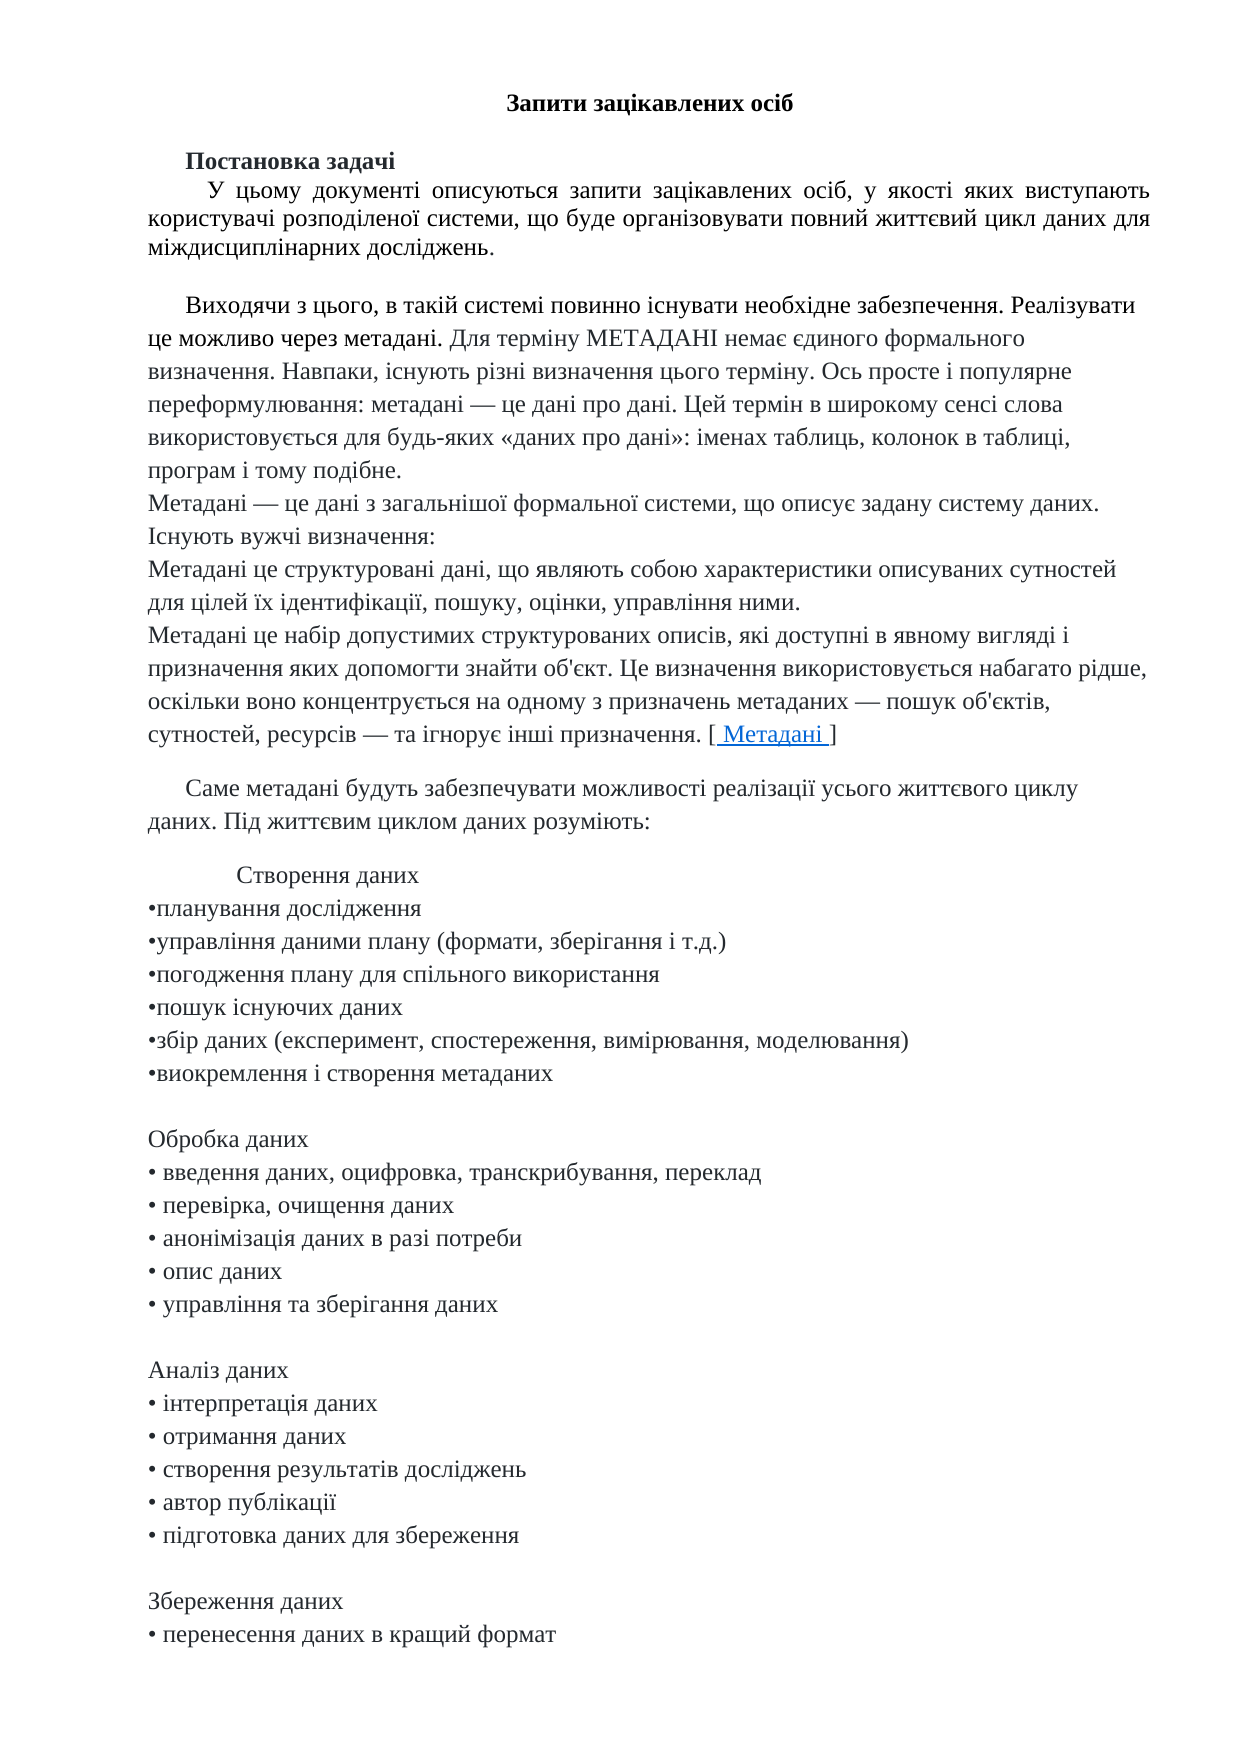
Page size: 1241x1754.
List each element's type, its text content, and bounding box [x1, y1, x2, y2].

text Виходячи з цього, в такій системі повинно існувати необхідне забезпечення. Реалізувати це можливо через метадані. Для терміну МЕТАДАНІ немає єдиного формального визначення. Навпаки, існують різні визначення цього терміну. Ось просте і популярне переформулювання: метадані — це дані про дані. Цей термін в широкому сенсі слова використовується для будь-яких «даних про дані»: іменах таблиць, колонок в таблиці, програм і тому подібне. Метадані — це дані з загальнішої формальної системи, що описує задану систему даних. Існують вужчі визначення: Метадані це структуровані дані, що являють собою характеристики описуваних сутностей для цілей їх ідентифікації, пошуку, оцінки, управління ними. Метадані це набір допустимих структурованих описів, які доступні в явному вигляді і призначення яких допомогти знайти об'єкт. Це визначення використовується набагато рідше, оскільки воно концентрується на одному з призначень метаданих — пошук об'єктів, сутностей, ресурсів — та ігнорує інші призначення. [ Метадані ] [148, 290, 1152, 748]
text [148, 860, 1152, 1648]
text У цьому документі описуються запити зацікавлених осіб, у якості яких виступають користувачі розподіленої системи, що буде організовувати повний життєвий цикл даних для міждисциплінарних досліджень. [148, 175, 1152, 261]
text Запити зацікавлених осіб [148, 88, 1152, 117]
text Постановка задачі [185, 146, 1152, 175]
text Саме метадані будуть забезпечувати можливості реалізації усього життєвого циклу даних. Під життєвим циклом даних розуміють: [148, 773, 1152, 835]
